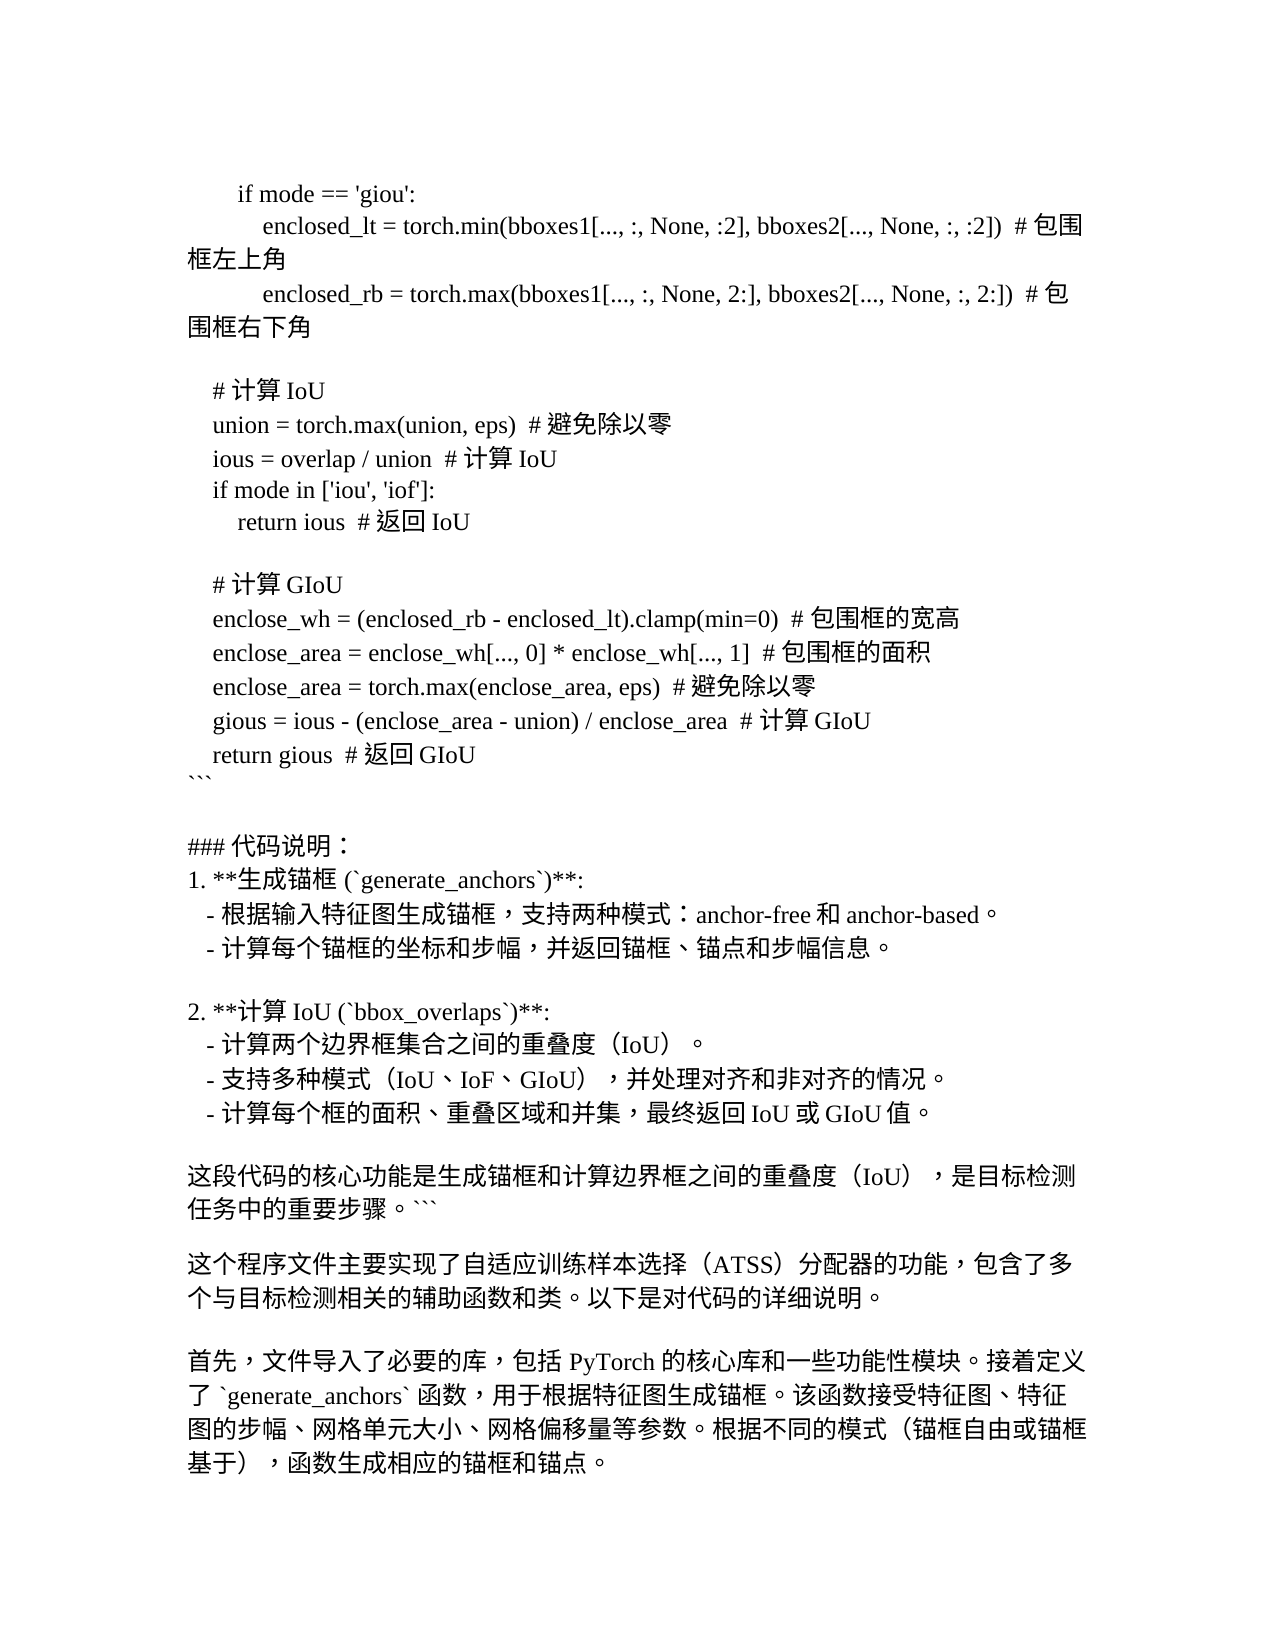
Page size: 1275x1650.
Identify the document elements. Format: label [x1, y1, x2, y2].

text [187, 150, 1087, 1226]
text [187, 1247, 1087, 1480]
